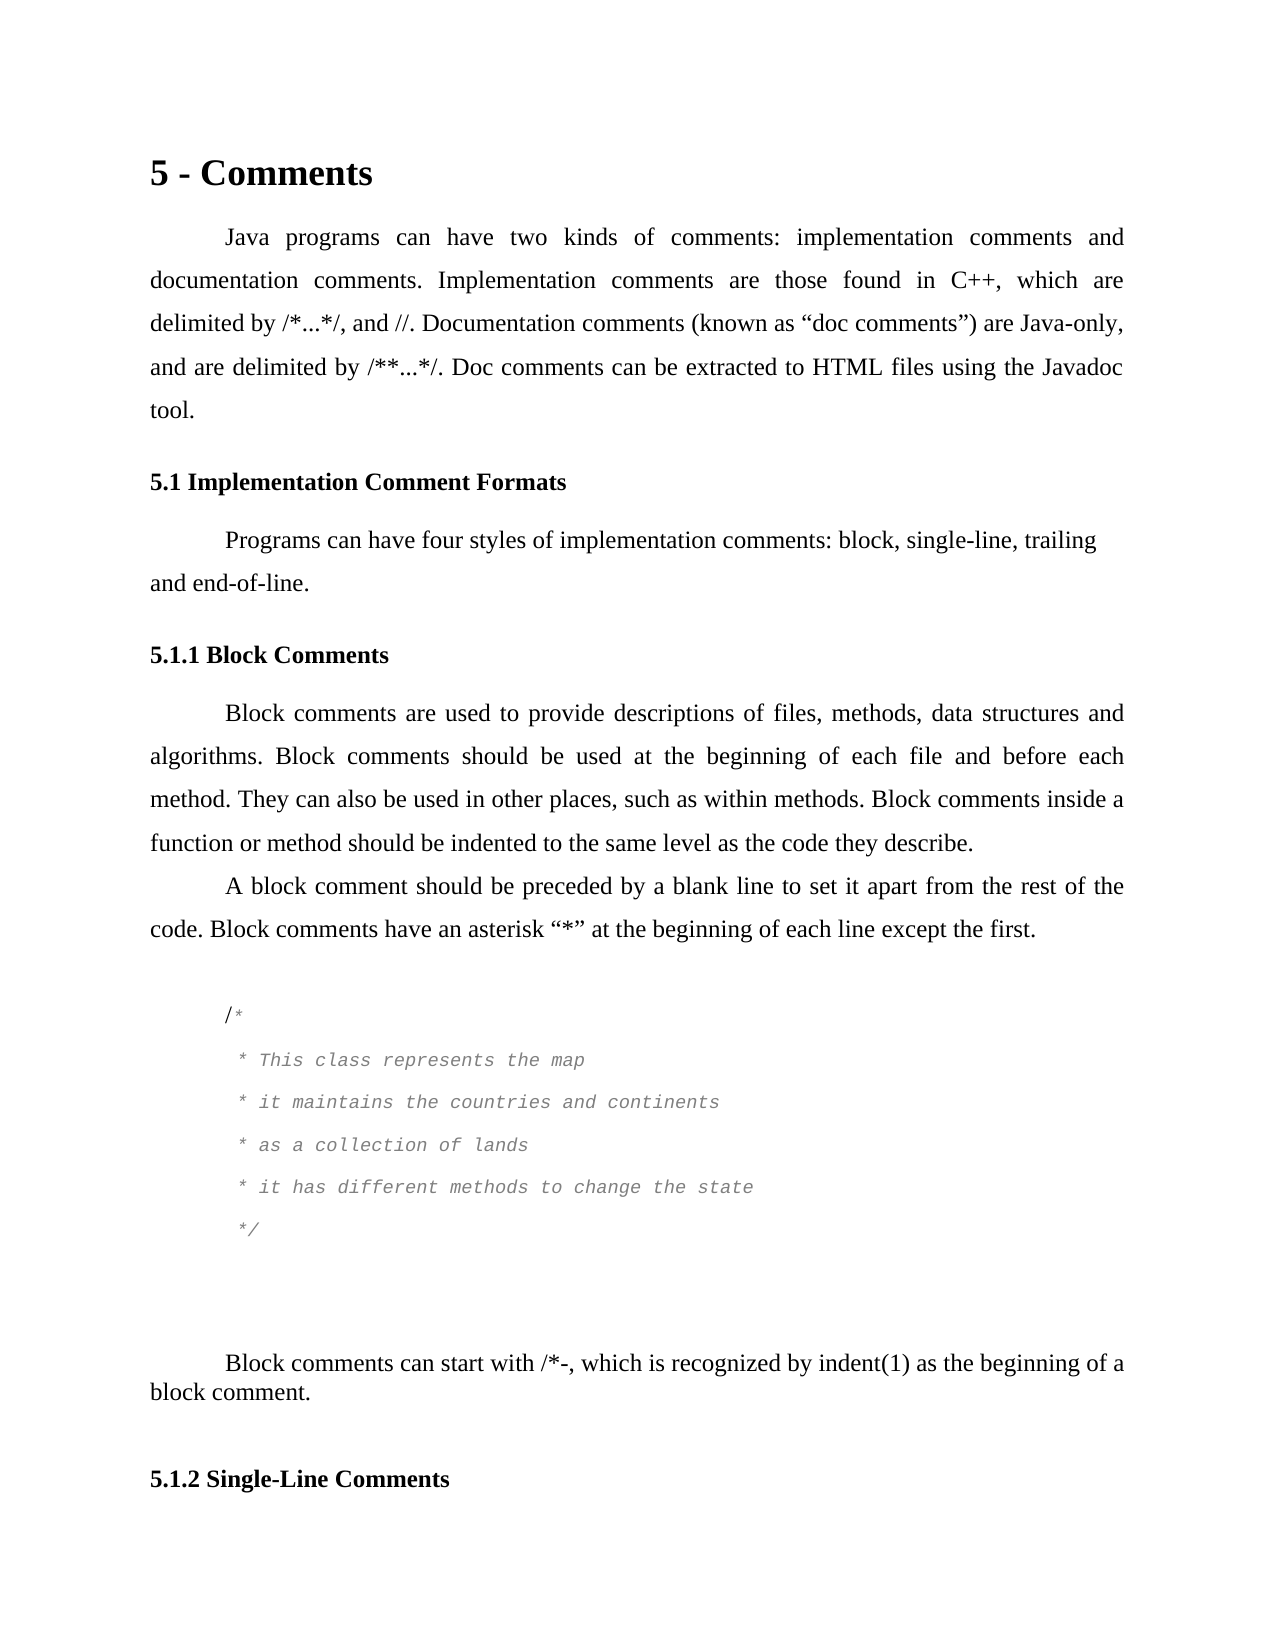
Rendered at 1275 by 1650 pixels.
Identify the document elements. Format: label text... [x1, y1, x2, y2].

subtitle 5.1 Implementation Comment Formats [150, 467, 1125, 496]
text /* * This class represents the map * it maintains the countries and continents * as a collection of lands * it has different methods to change the state */ [225, 1000, 1125, 1242]
subtitle 5.1.2 Single-Line Comments [150, 1464, 1125, 1493]
text A block comment should be preceded by a blank line to set it apart from the rest of the code. Block comments have an asterisk “*” at the beginning of each line except the first. [150, 871, 1125, 943]
text Block comments can start with /*-, which is recognized by indent(1) as the beginning of a block comment. [150, 1348, 1125, 1406]
text Programs can have four styles of implementation comments: block, single-line, trailing and end-of-line. [150, 525, 1125, 597]
text Java programs can have two kinds of comments: implementation comments and documentation comments. Implementation comments are those found in C++, which are delimited by /*...*/, and //. Documentation comments (known as “doc comments”) are Java-only, and are delimited by /**...*/. Doc comments can be extracted to HTML files using the Javadoc tool. [150, 222, 1125, 423]
subtitle 5 - Comments [150, 150, 1125, 193]
subtitle 5.1.1 Block Comments [150, 640, 1125, 669]
text Block comments are used to provide descriptions of files, methods, data structures and algorithms. Block comments should be used at the beginning of each file and before each method. They can also be used in other places, such as within methods. Block comments inside a function or method should be indented to the same level as the code they describe. [150, 698, 1125, 856]
